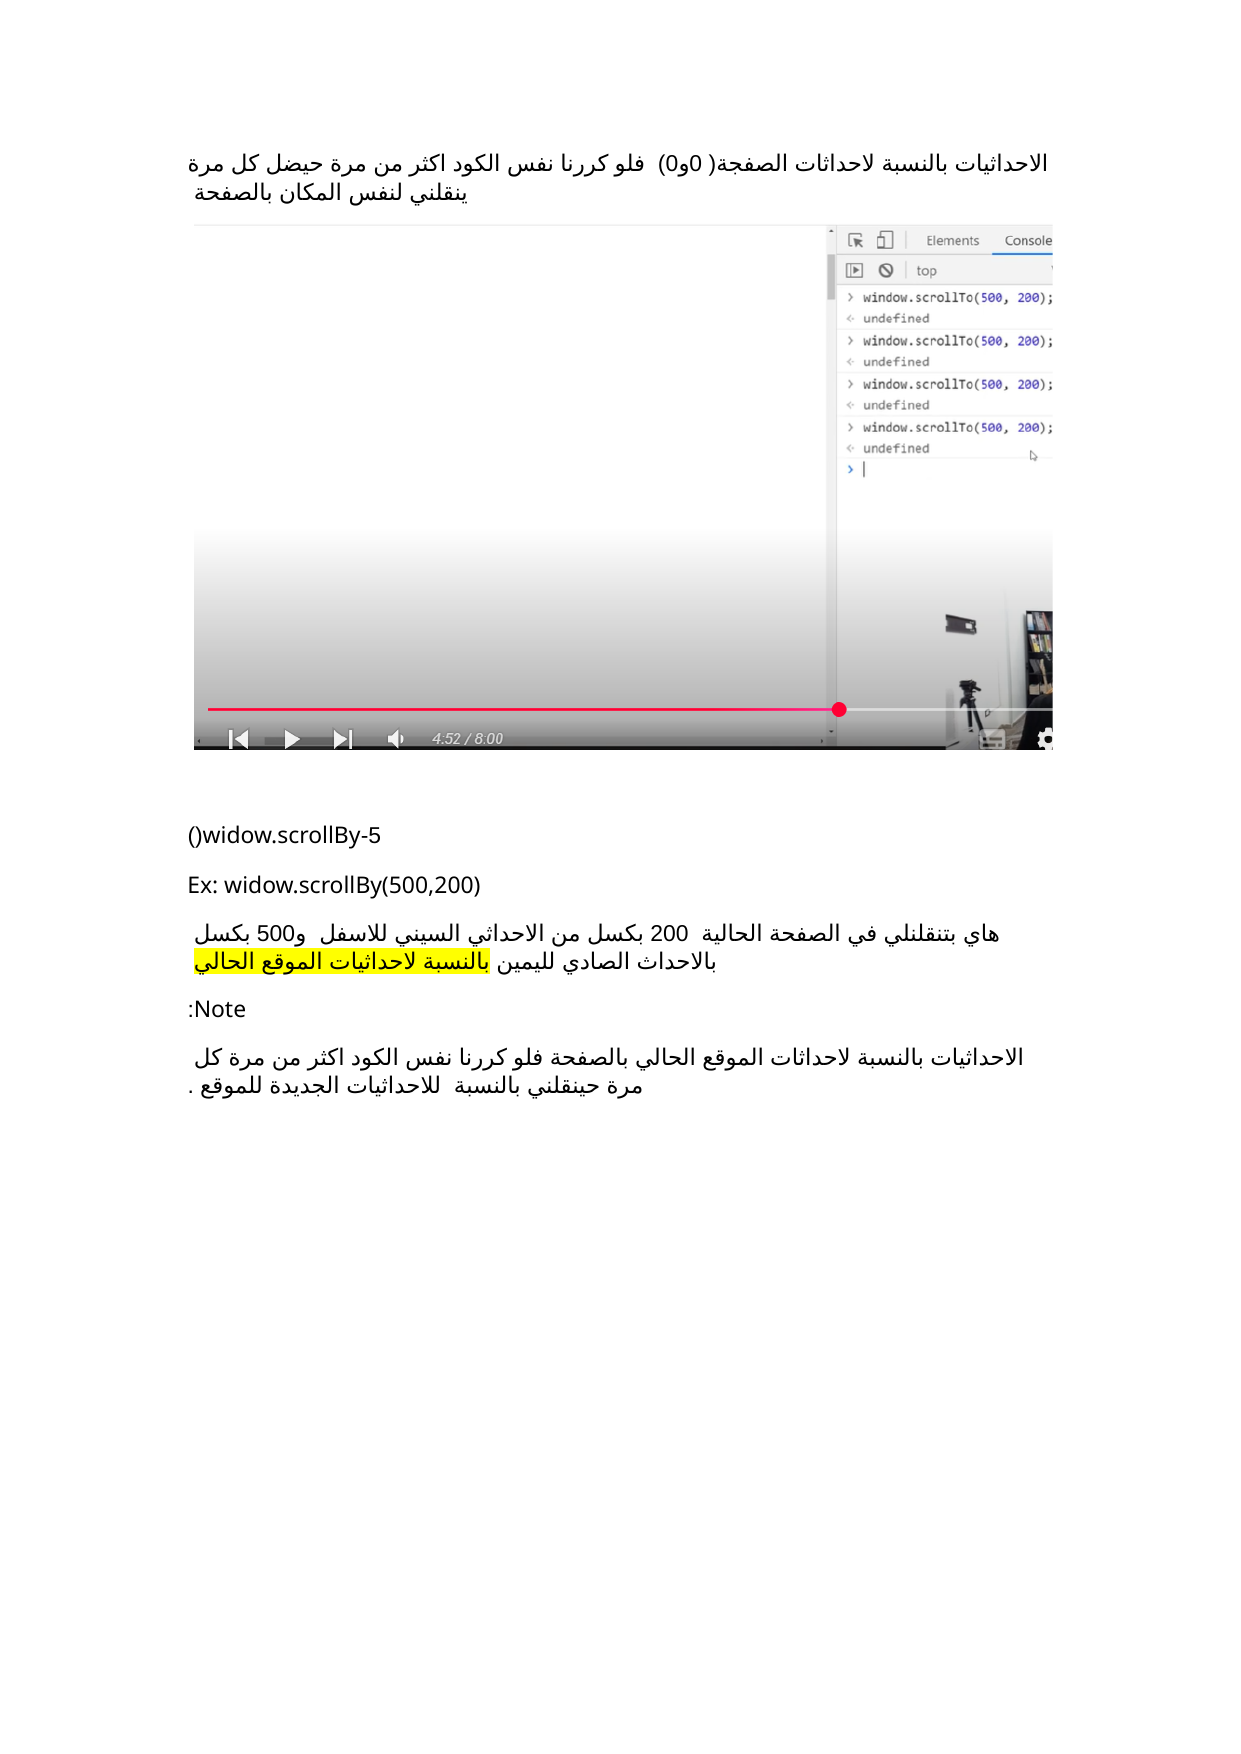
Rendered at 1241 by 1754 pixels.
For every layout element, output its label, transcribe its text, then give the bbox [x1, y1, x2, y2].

picture [187, 223, 1053, 750]
text الاحداثيات بالنسبة لاحداثات الصفجة( 0و0) فلو كررنا نفس الكود اكثر من مرة حيضل كل مرة ينقلني لنفس المكان بالصفحة [187, 150, 1053, 205]
text Note: [187, 993, 1053, 1024]
text الاحداثيات بالنسبة لاحداثات الموقع الحالي بالصفحة فلو كررنا نفس الكود اكثر من مرة كل مرة حينقلني بالنسبة للاحداثيات الجديدة للموقع . [187, 1043, 1053, 1098]
text 5-widow.scrollBy() [187, 819, 1053, 850]
text هاي بتنقلنلي في الصفحة الحالية 200 بكسل من الاحداثي السيني للاسفل و500 بكسل بالاحداث الصادي لليمين بالنسبة لاحداثيات الموقع الحالي [187, 919, 1053, 974]
text Ex: widow.scrollBy(500,200) [187, 869, 1053, 900]
